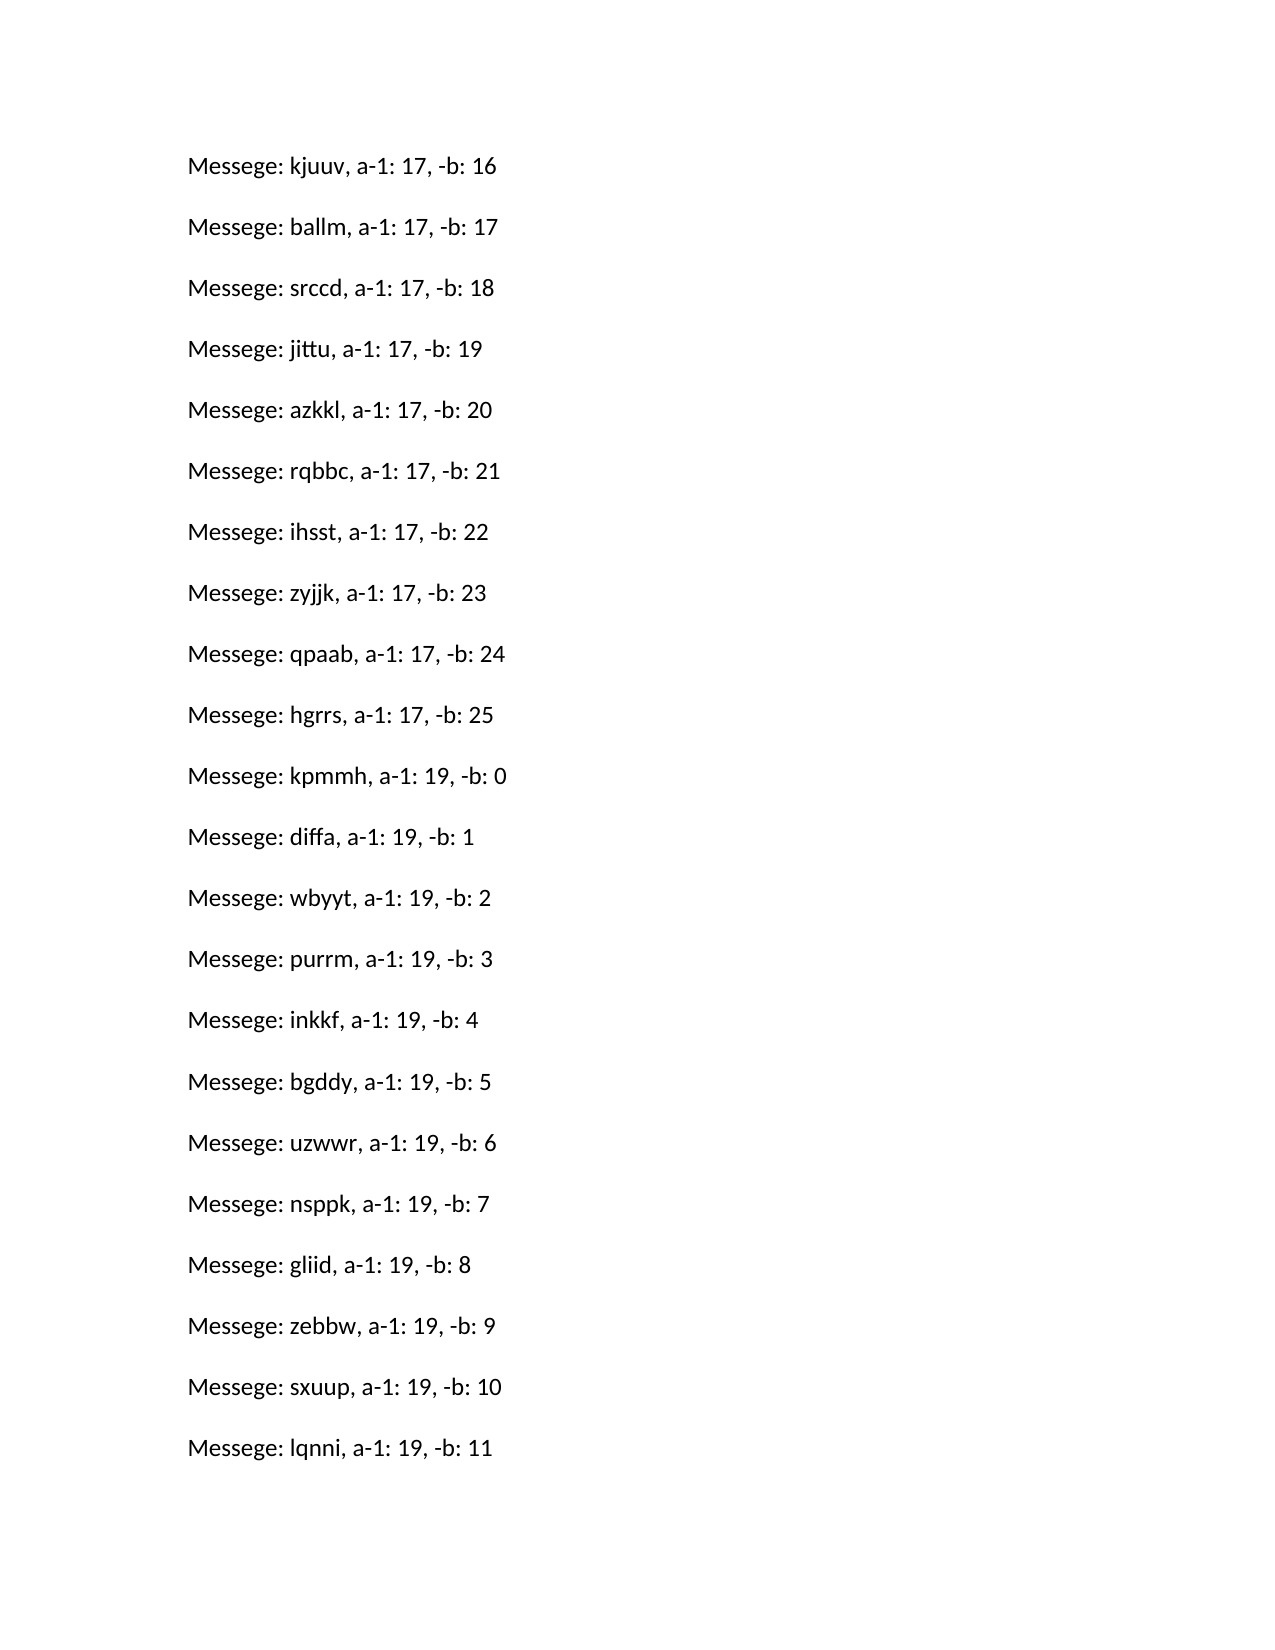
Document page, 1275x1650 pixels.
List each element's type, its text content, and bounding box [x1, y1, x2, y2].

text Messege: ballm, a-1: 17, -b: 17 [187, 211, 1125, 242]
text Messege: diffa, a-1: 19, -b: 1 [187, 821, 1125, 852]
text Messege: hgrrs, a-1: 17, -b: 25 [187, 699, 1125, 730]
text Messege: nsppk, a-1: 19, -b: 7 [187, 1188, 1125, 1218]
text Messege: kpmmh, a-1: 19, -b: 0 [187, 760, 1125, 791]
text Messege: qpaab, a-1: 17, -b: 24 [187, 638, 1125, 669]
text Messege: srccd, a-1: 17, -b: 18 [187, 272, 1125, 303]
text Messege: bgddy, a-1: 19, -b: 5 [187, 1066, 1125, 1096]
text Messege: sxuup, a-1: 19, -b: 10 [187, 1371, 1125, 1401]
text Messege: inkkf, a-1: 19, -b: 4 [187, 1004, 1125, 1035]
text Messege: kjuuv, a-1: 17, -b: 16 [187, 150, 1125, 181]
text Messege: lqnni, a-1: 19, -b: 11 [187, 1432, 1125, 1462]
text Messege: jittu, a-1: 17, -b: 19 [187, 333, 1125, 364]
text Messege: ihsst, a-1: 17, -b: 22 [187, 516, 1125, 547]
text Messege: gliid, a-1: 19, -b: 8 [187, 1249, 1125, 1279]
text Messege: zebbw, a-1: 19, -b: 9 [187, 1310, 1125, 1340]
text Messege: purrm, a-1: 19, -b: 3 [187, 943, 1125, 974]
text Messege: wbyyt, a-1: 19, -b: 2 [187, 882, 1125, 913]
text Messege: zyjjk, a-1: 17, -b: 23 [187, 577, 1125, 608]
text Messege: rqbbc, a-1: 17, -b: 21 [187, 455, 1125, 486]
text Messege: azkkl, a-1: 17, -b: 20 [187, 394, 1125, 425]
text Messege: uzwwr, a-1: 19, -b: 6 [187, 1127, 1125, 1157]
